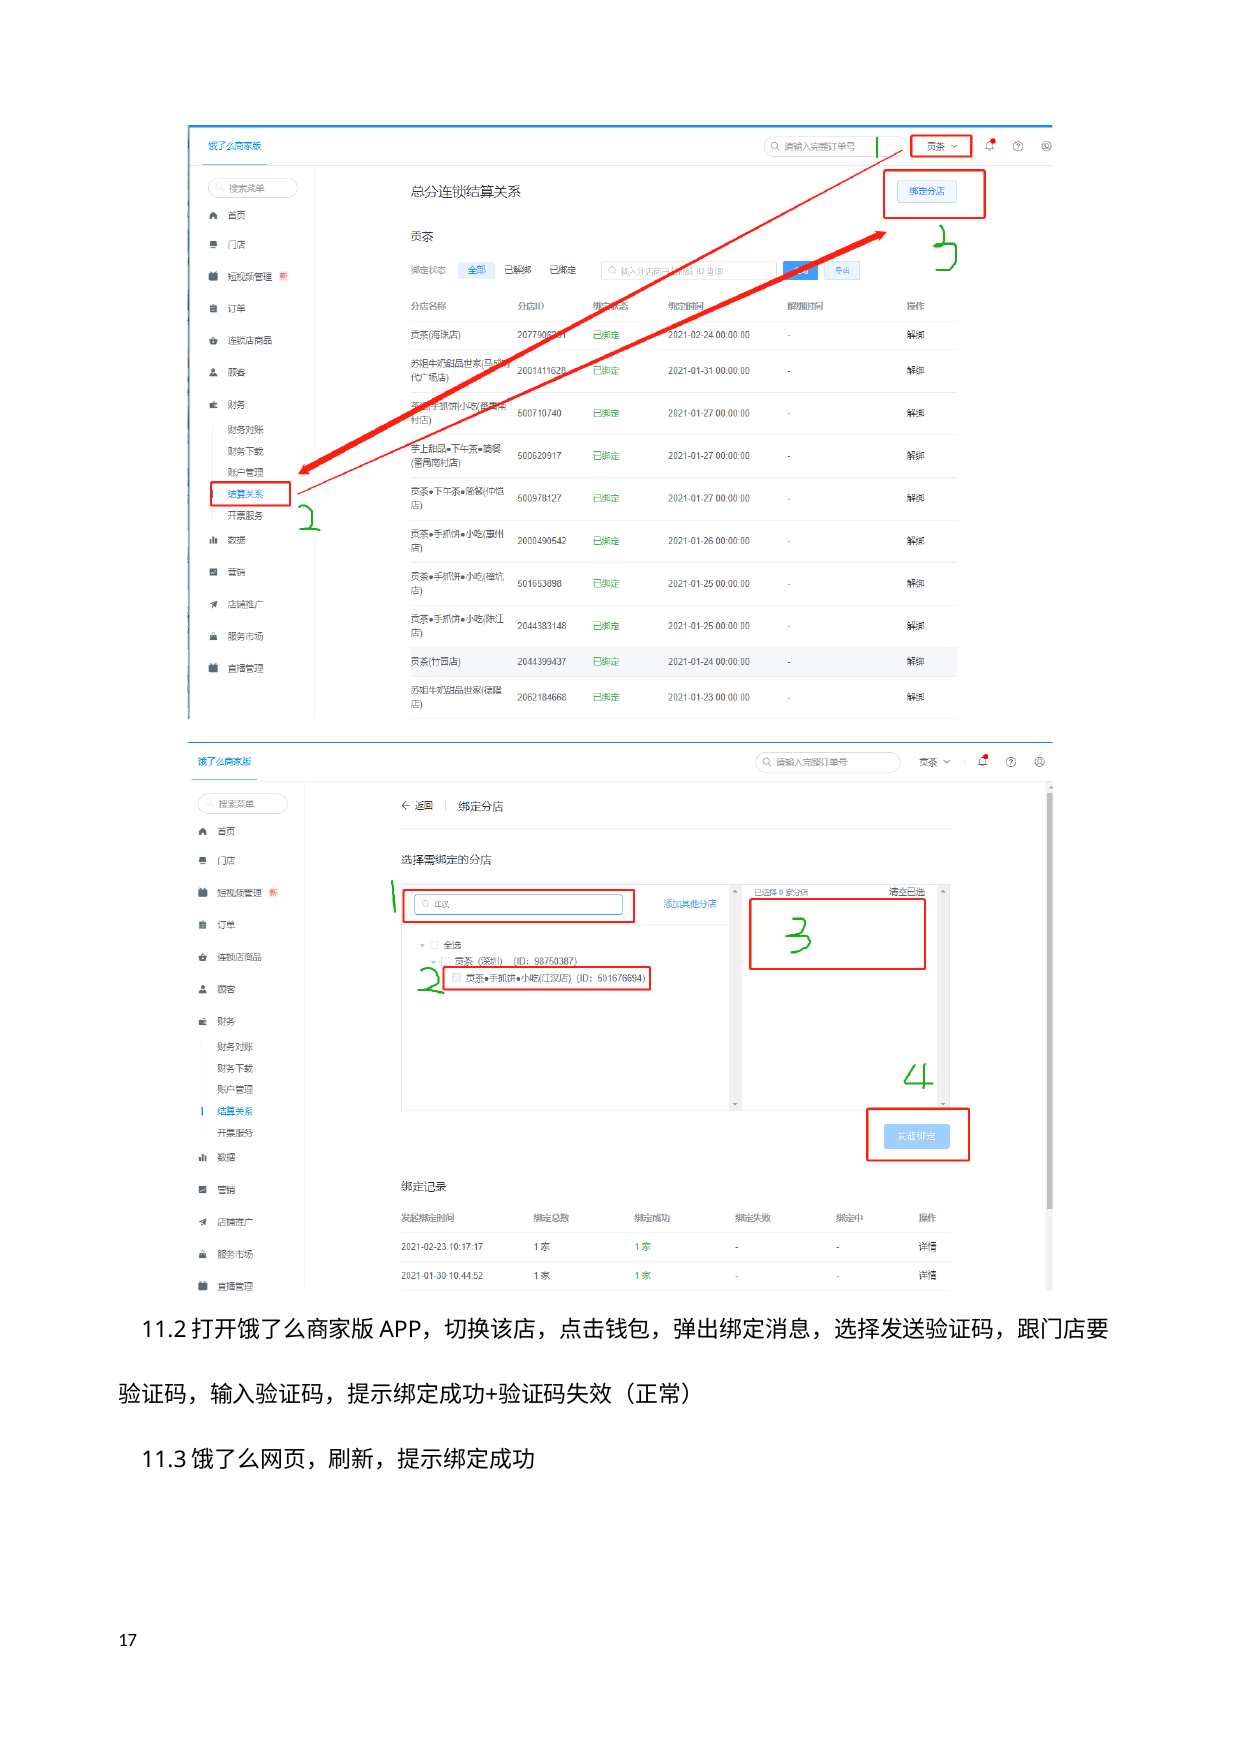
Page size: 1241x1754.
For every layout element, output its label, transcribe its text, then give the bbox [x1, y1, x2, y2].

list 11.2打开饿了么商家版APP，切换该店，点击钱包，弹出绑定消息，选择发送验证码，跟门店要验证码，输入验证码，提示绑定成功+验证码失效（正常） [118, 1295, 1122, 1425]
picture [187, 125, 1053, 719]
picture [187, 742, 1053, 1291]
list 11.3饿了么网页，刷新，提示绑定成功 [118, 1425, 1122, 1490]
